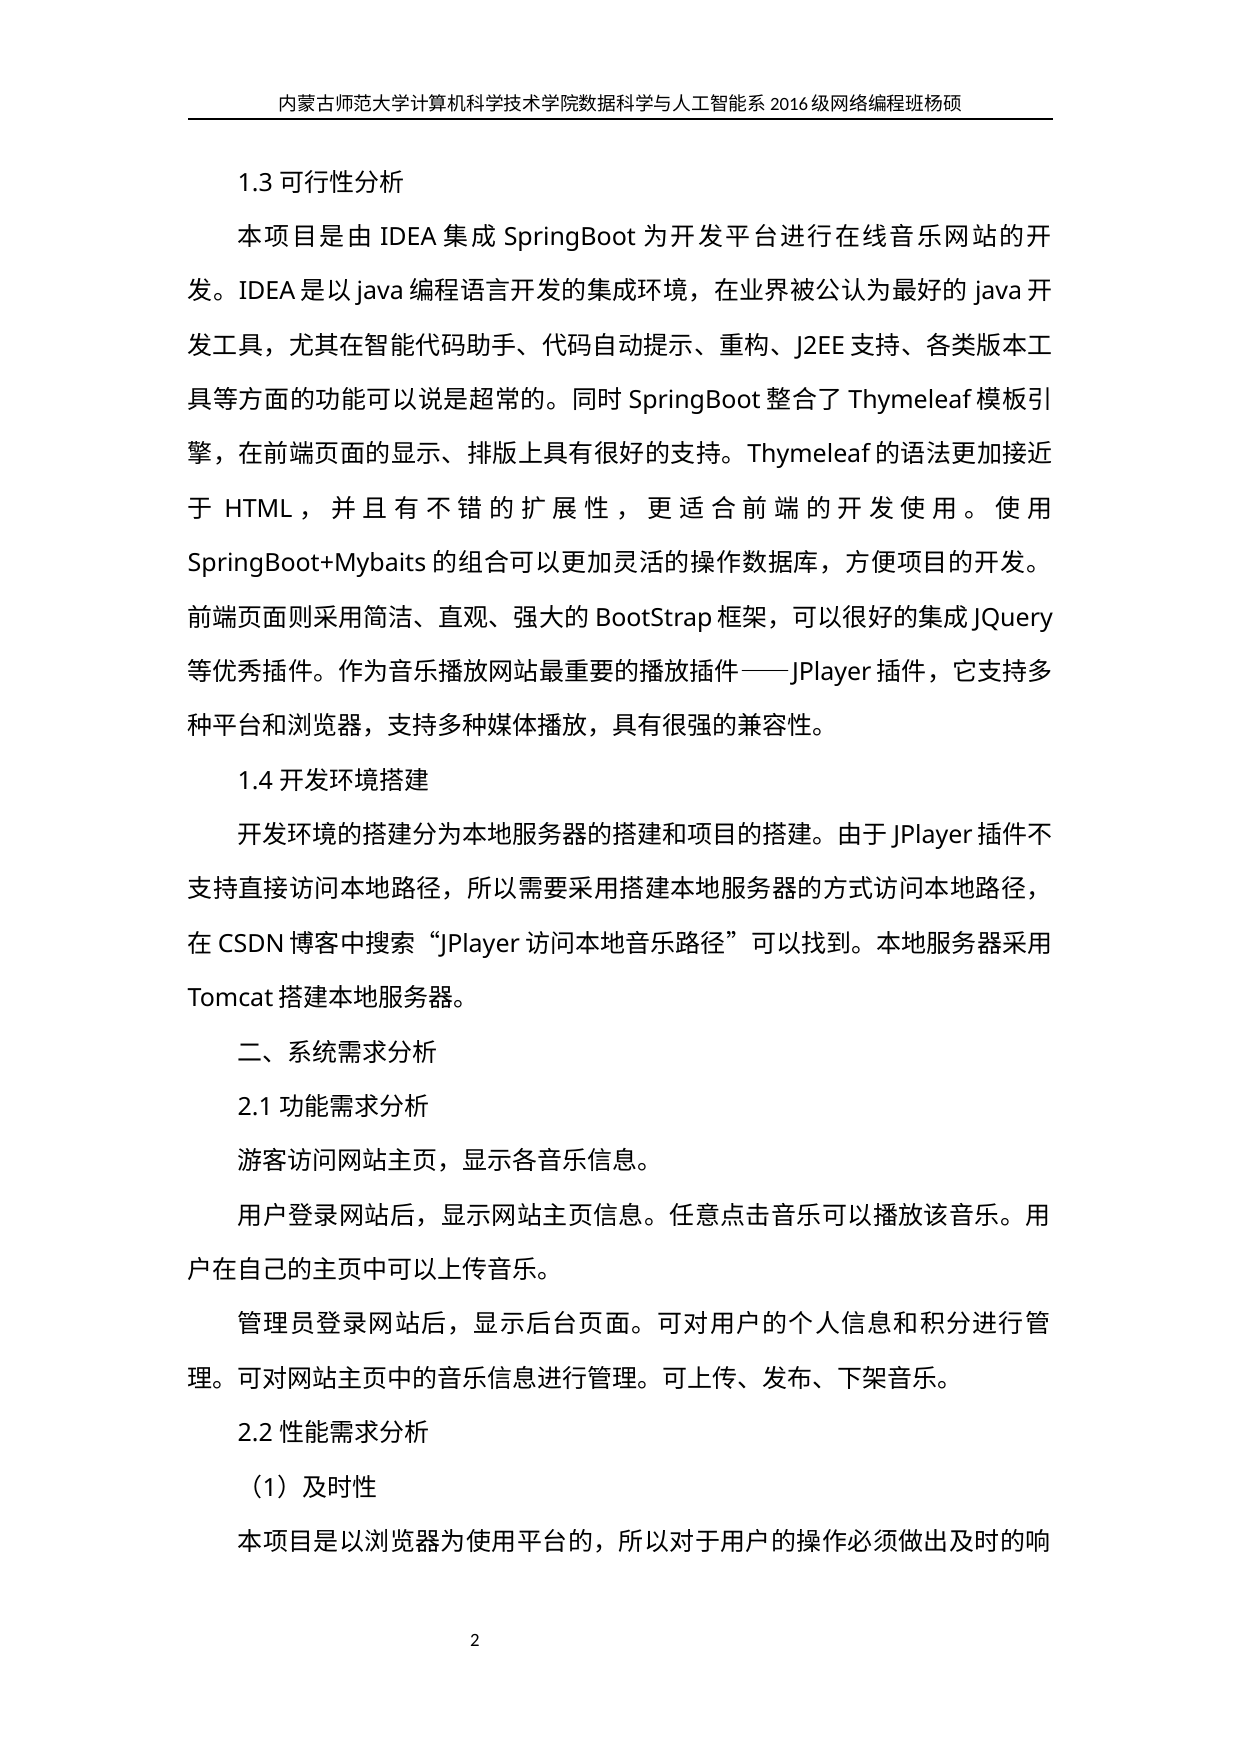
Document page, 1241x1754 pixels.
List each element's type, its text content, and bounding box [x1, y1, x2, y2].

list 本项目是以浏览器为使用平台的，所以对于用户的操作必须做出及时的响应，而且画面更新要流畅。 [187, 1521, 1053, 1558]
list 2.1 功能需求分析 [187, 1086, 1053, 1123]
list 开发环境的搭建分为本地服务器的搭建和项目的搭建。由于JPlayer插件不支持直接访问本地路径，所以需要采用搭建本地服务器的方式访问本地路径，在CSDN博客中搜索“JPlayer访问本地音乐路径”可以找到。本地服务器采用Tomcat搭建本地服务器。 [187, 814, 1053, 1014]
list 用户登录网站后，显示网站主页信息。任意点击音乐可以播放该音乐。用户在自己的主页中可以上传音乐。 [187, 1195, 1053, 1286]
list 2.2 性能需求分析 [187, 1413, 1053, 1449]
list 1.3 可行性分析 [187, 162, 1053, 198]
list 系统需求分析 [187, 1032, 1053, 1068]
list 游客访问网站主页，显示各音乐信息。 [187, 1141, 1053, 1177]
list （1）及时性 [187, 1467, 1053, 1503]
list 管理员登录网站后，显示后台页面。可对用户的个人信息和积分进行管理。可对网站主页中的音乐信息进行管理。可上传、发布、下架音乐。 [187, 1304, 1053, 1394]
list 本项目是由IDEA集成SpringBoot为开发平台进行在线音乐网站的开发。IDEA是以java编程语言开发的集成环境，在业界被公认为最好的java开发工具，尤其在智能代码助手、代码自动提示、重构、J2EE支持、各类版本工具等方面的功能可以说是超常的。同时SpringBoot整合了Thymeleaf模板引擎，在前端页面的显示、排版上具有很好的支持。Thymeleaf的语法更加接近于HTML，并且有不错的扩展性，更适合前端的开发使用。使用SpringBoot+Mybaits的组合可以更加灵活的操作数据库，方便项目的开发。前端页面则采用简洁、直观、强大的BootStrap框架，可以很好的集成JQuery等优秀插件。作为音乐播放网站最重要的播放插件——JPlayer插件，它支持多种平台和浏览器，支持多种媒体播放，具有很强的兼容性。 [187, 216, 1053, 742]
list 1.4 开发环境搭建 [187, 760, 1053, 796]
